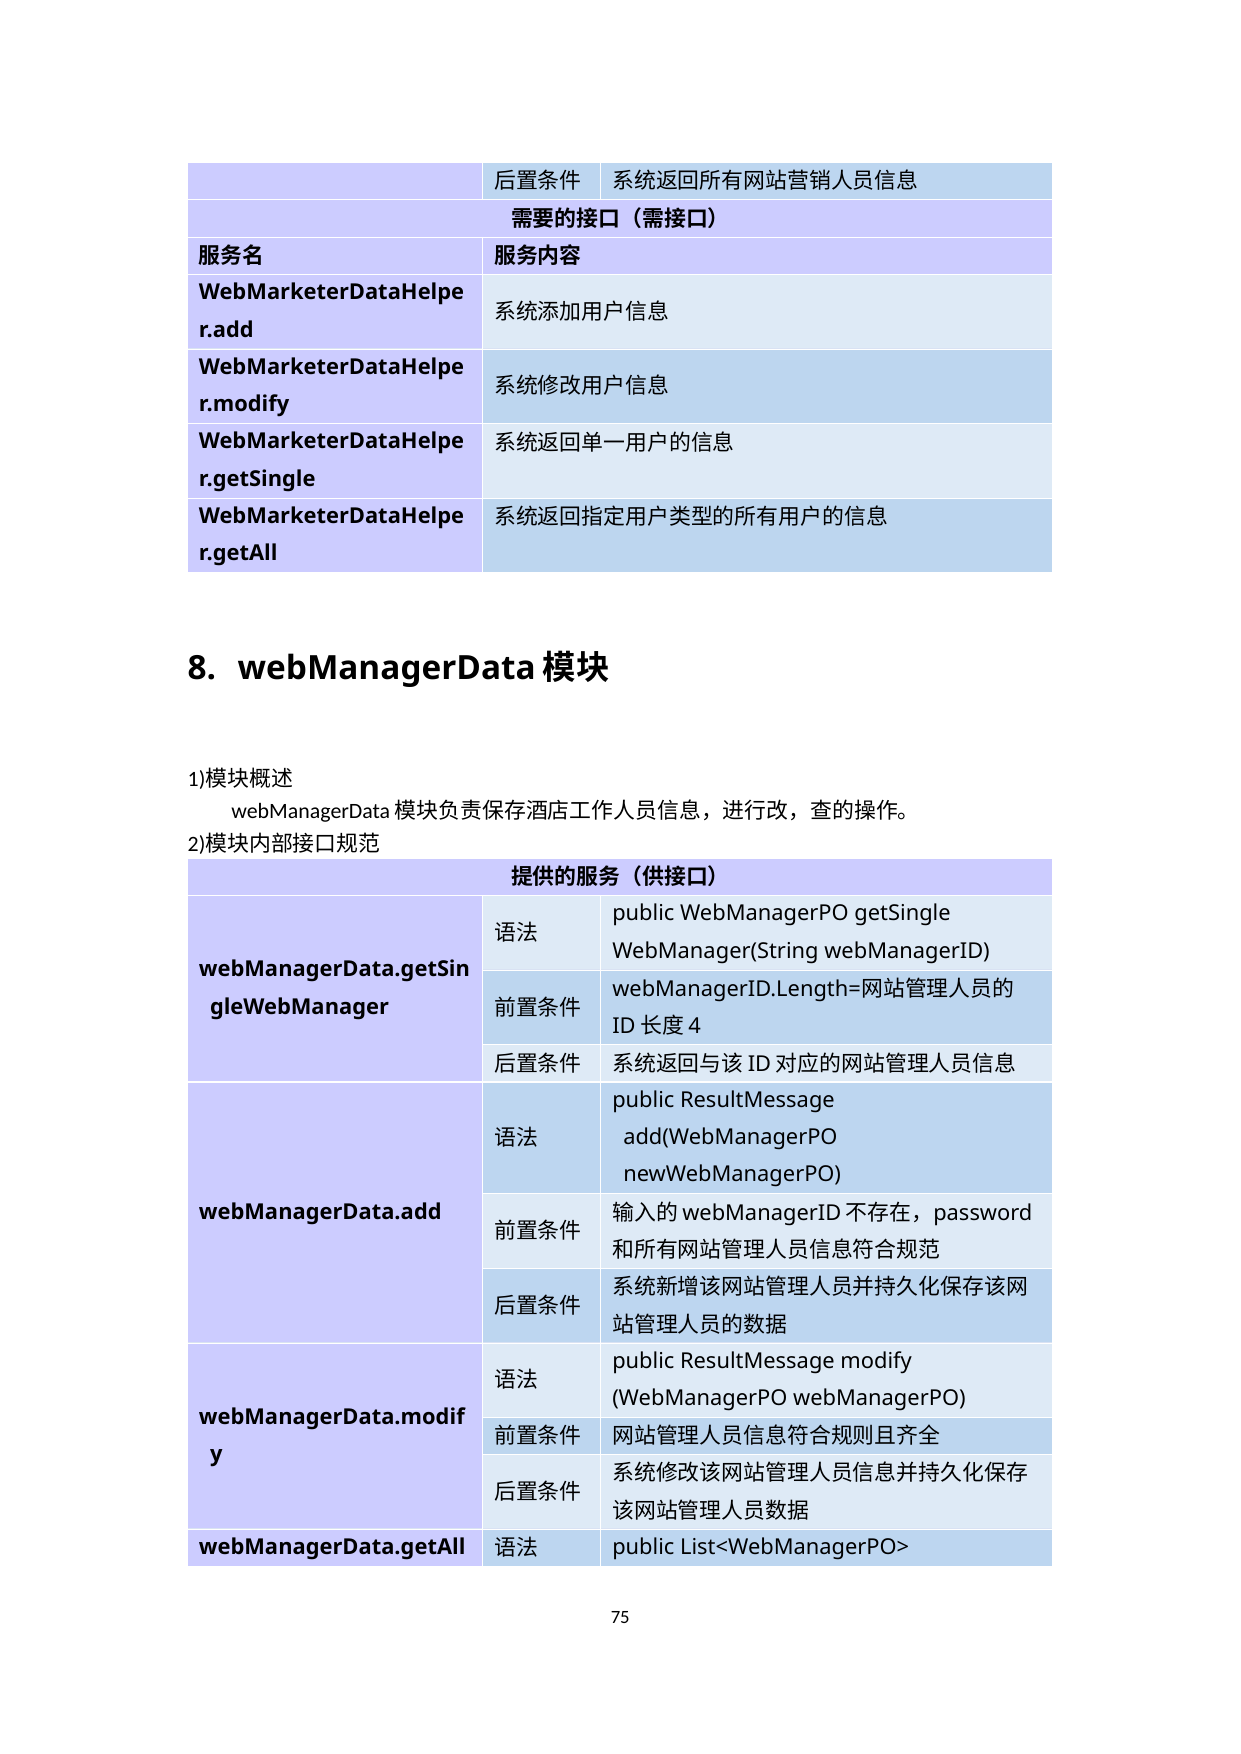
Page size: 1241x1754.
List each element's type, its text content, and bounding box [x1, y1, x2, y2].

table_cell 系统返回与该ID对应的网站管理人员信息 [601, 1045, 1052, 1081]
text 2)模块内部接口规范 [187, 825, 1053, 858]
table_cell webManagerData.getAllWebManager [188, 1530, 482, 1566]
table_cell 服务名 [188, 238, 482, 274]
table_cell 后置条件 [483, 1455, 600, 1528]
table_cell 语法 [483, 1530, 600, 1566]
table_cell 系统修改该网站管理人员信息并持久化保存该网站管理人员数据 [601, 1455, 1052, 1528]
table_cell 语法 [483, 896, 600, 969]
table_cell 服务内容 [483, 238, 1052, 274]
table_cell 需要的接口（需接口） [188, 200, 1052, 237]
table_cell 后置条件 [483, 163, 600, 199]
table_cell 前置条件 [483, 971, 600, 1044]
table_cell WebMarketerDataHelper.getSingle [188, 424, 482, 498]
table_cell 网站管理人员信息符合规则且齐全 [601, 1418, 1052, 1454]
table_cell 系统修改用户信息 [483, 350, 1052, 423]
table_cell WebMarketerDataHelper.modify [188, 350, 482, 423]
table_cell 前置条件 [483, 1418, 600, 1454]
table_cell 语法 [483, 1083, 600, 1193]
table_cell public List<WebManagerPO> getAllWebManager() [601, 1530, 1052, 1566]
table_cell 前置条件 [483, 1194, 600, 1268]
table_header 提供的服务（供接口） [188, 859, 1052, 895]
table_cell 后置条件 [483, 1045, 600, 1081]
text 1)模块概述 [187, 760, 1053, 793]
table_cell 系统返回指定用户类型的所有用户的信息 [483, 499, 1052, 572]
table_cell 系统新增该网站管理人员并持久化保存该网站管理人员的数据 [601, 1269, 1052, 1342]
table_cell public WebManagerPO getSingle WebManager(String webManagerID) [601, 896, 1052, 969]
table_cell 系统返回所有网站营销人员信息 [601, 163, 1052, 199]
table_cell public ResultMessage modify (WebManagerPO webManagerPO) [601, 1344, 1052, 1417]
table_cell 语法 [483, 1344, 600, 1417]
table_cell 后置条件 [483, 1269, 600, 1342]
table_cell webManagerData.modify [188, 1344, 482, 1528]
table_cell 系统返回单一用户的信息 [483, 424, 1052, 498]
table_cell public ResultMessage add(WebManagerPO newWebManagerPO) [601, 1083, 1052, 1193]
table_cell WebMarketerDataHelper.getAll [188, 499, 482, 572]
table_cell webManagerData.getSingleWebManager [188, 896, 482, 1081]
table_cell webManagerData.add [188, 1083, 482, 1342]
table_cell WebMarketerDataHelper.add [188, 275, 482, 348]
text webManagerData模块负责保存酒店工作人员信息，进行改，查的操作。 [231, 793, 1053, 825]
table_cell 系统添加用户信息 [483, 275, 1052, 348]
table_cell 输入的webManagerID不存在，password和所有网站管理人员信息符合规范 [601, 1194, 1052, 1268]
table_cell webManagerID.Length=网站管理人员的ID长度4 [601, 971, 1052, 1044]
subtitle webManagerData模块 [187, 633, 1053, 698]
